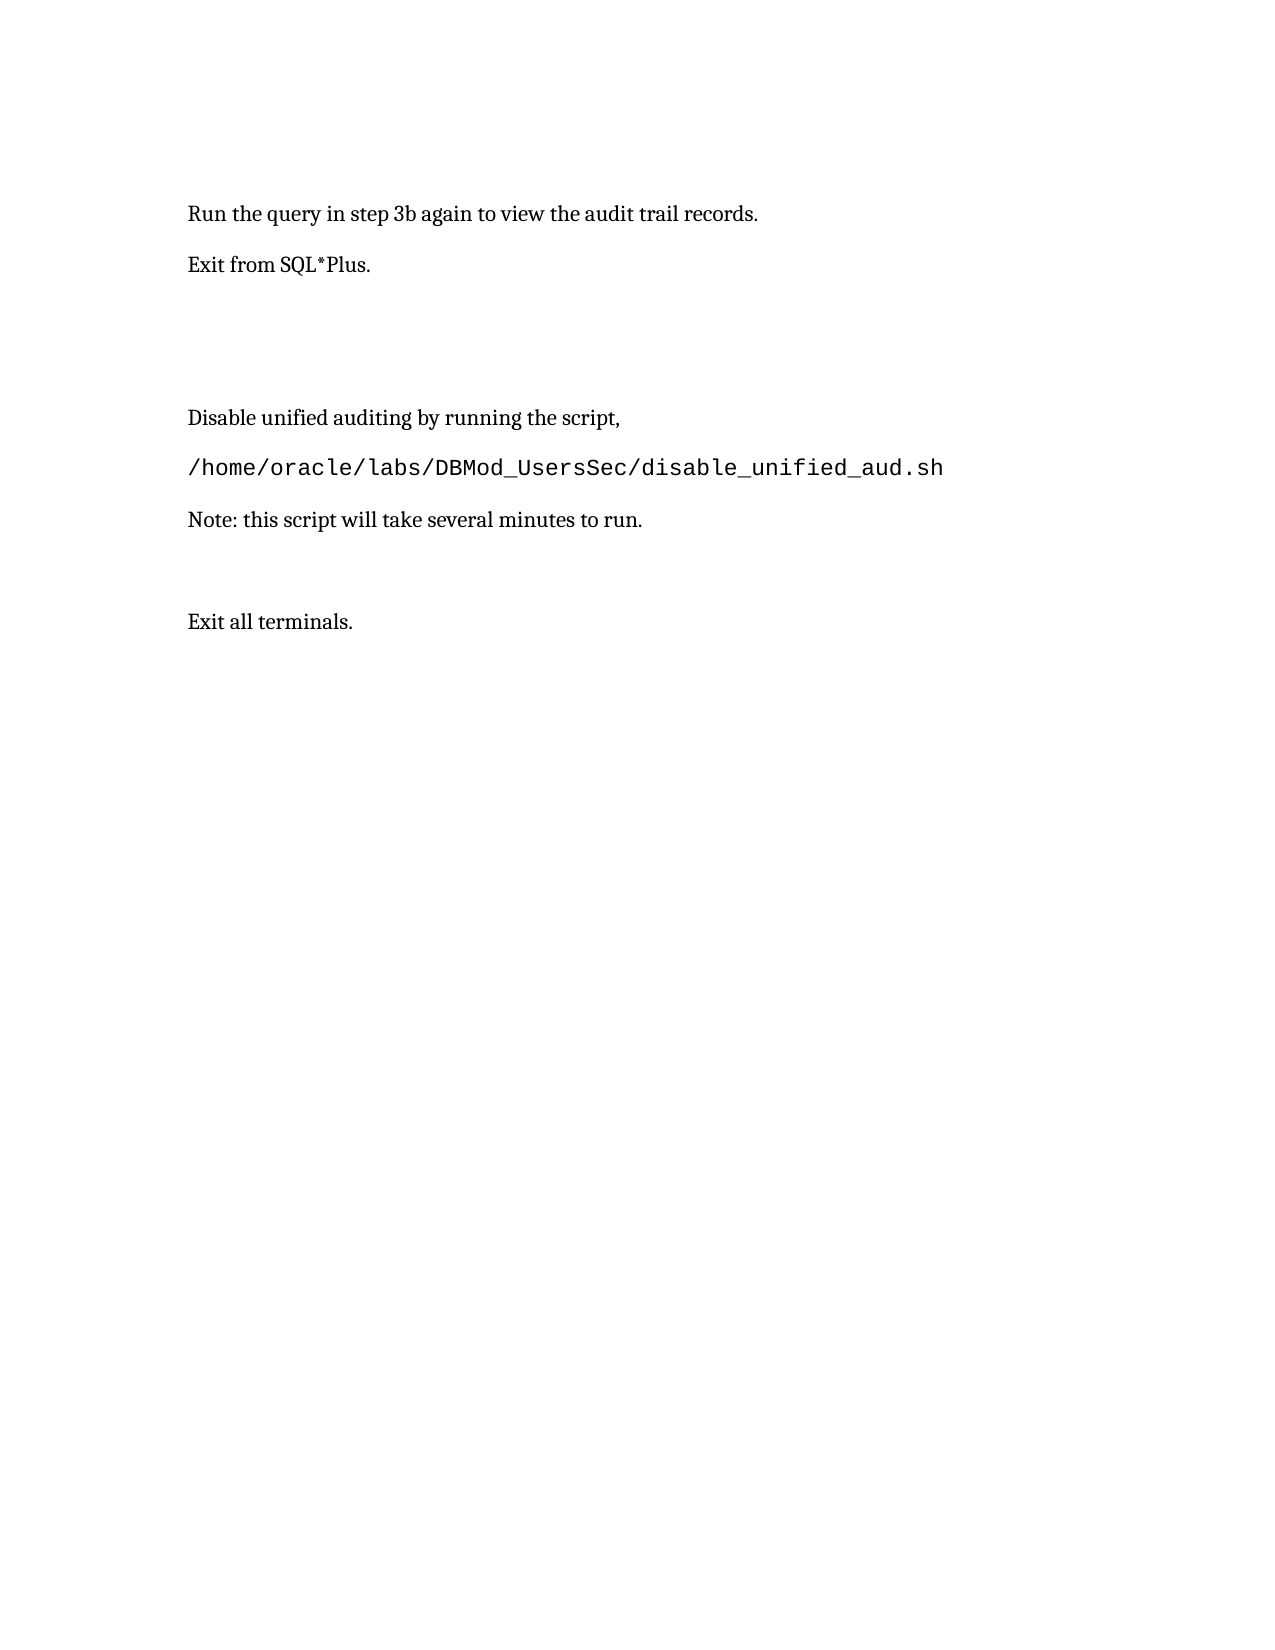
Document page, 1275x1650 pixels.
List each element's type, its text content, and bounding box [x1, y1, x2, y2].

text Note: this script will take several minutes to run. [187, 507, 1087, 533]
text Exit from SQL*Plus. [187, 252, 1087, 278]
text Exit all terminals. [187, 609, 1087, 635]
text Disable unified auditing by running the script, [187, 405, 1087, 432]
text /home/oracle/labs/DBMod_UsersSec/disable_unified_aud.sh [187, 456, 1087, 482]
text Run the query in step 3b again to view the audit trail records. [187, 201, 1087, 227]
